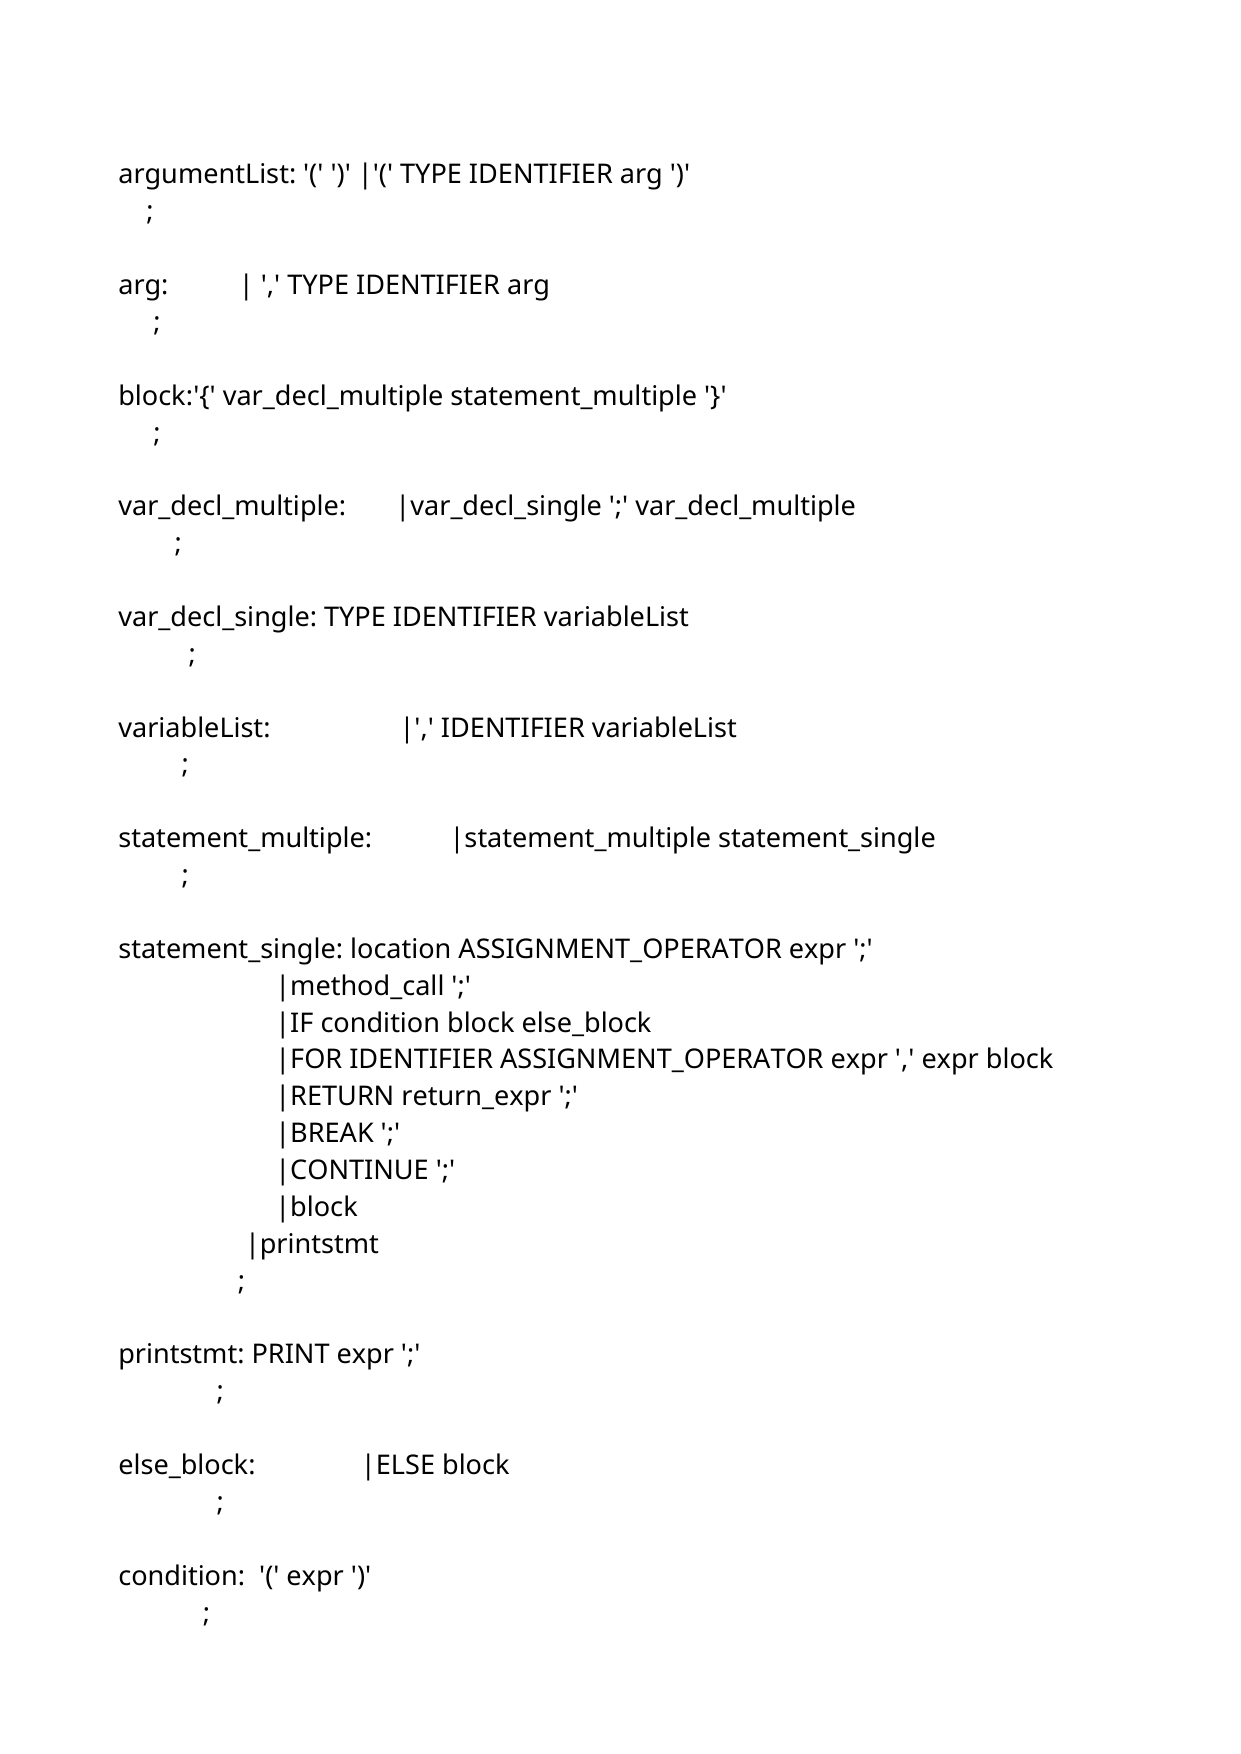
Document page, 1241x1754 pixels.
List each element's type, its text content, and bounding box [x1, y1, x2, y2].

text |method_call ';' [118, 966, 1122, 1003]
text |FOR IDENTIFIER ASSIGNMENT_OPERATOR expr ',' expr block [118, 1040, 1122, 1077]
text ; [118, 745, 1122, 782]
text arg: | ',' TYPE IDENTIFIER arg [118, 266, 1122, 302]
text ; [118, 1372, 1122, 1409]
text argumentList: '(' ')' |'(' TYPE IDENTIFIER arg ')' [118, 155, 1122, 192]
text ; [118, 1482, 1122, 1519]
text variableList: |',' IDENTIFIER variableList [118, 708, 1122, 745]
text else_block: |ELSE block [118, 1446, 1122, 1482]
text |RETURN return_expr ';' [118, 1077, 1122, 1114]
text var_decl_single: TYPE IDENTIFIER variableList [118, 597, 1122, 634]
text ; [118, 524, 1122, 561]
text printstmt: PRINT expr ';' [118, 1335, 1122, 1372]
text ; [118, 1593, 1122, 1630]
text ; [118, 302, 1122, 339]
text ; [118, 634, 1122, 671]
text ; [118, 856, 1122, 892]
text ; [118, 413, 1122, 450]
text |printstmt [118, 1224, 1122, 1261]
text block: '{' var_decl_multiple statement_multiple '}' [118, 376, 1122, 413]
text |CONTINUE ';' [118, 1151, 1122, 1187]
text condition: '(' expr ')' [118, 1556, 1122, 1593]
text ; [118, 192, 1122, 229]
text |BREAK ';' [118, 1114, 1122, 1151]
text statement_multiple: |statement_multiple statement_single [118, 819, 1122, 856]
text var_decl_multiple: |var_decl_single ';' var_decl_multiple [118, 487, 1122, 524]
text |IF condition block else_block [118, 1003, 1122, 1040]
text statement_single: location ASSIGNMENT_OPERATOR expr ';' [118, 929, 1122, 966]
text |block [118, 1187, 1122, 1224]
text ; [118, 1261, 1122, 1298]
